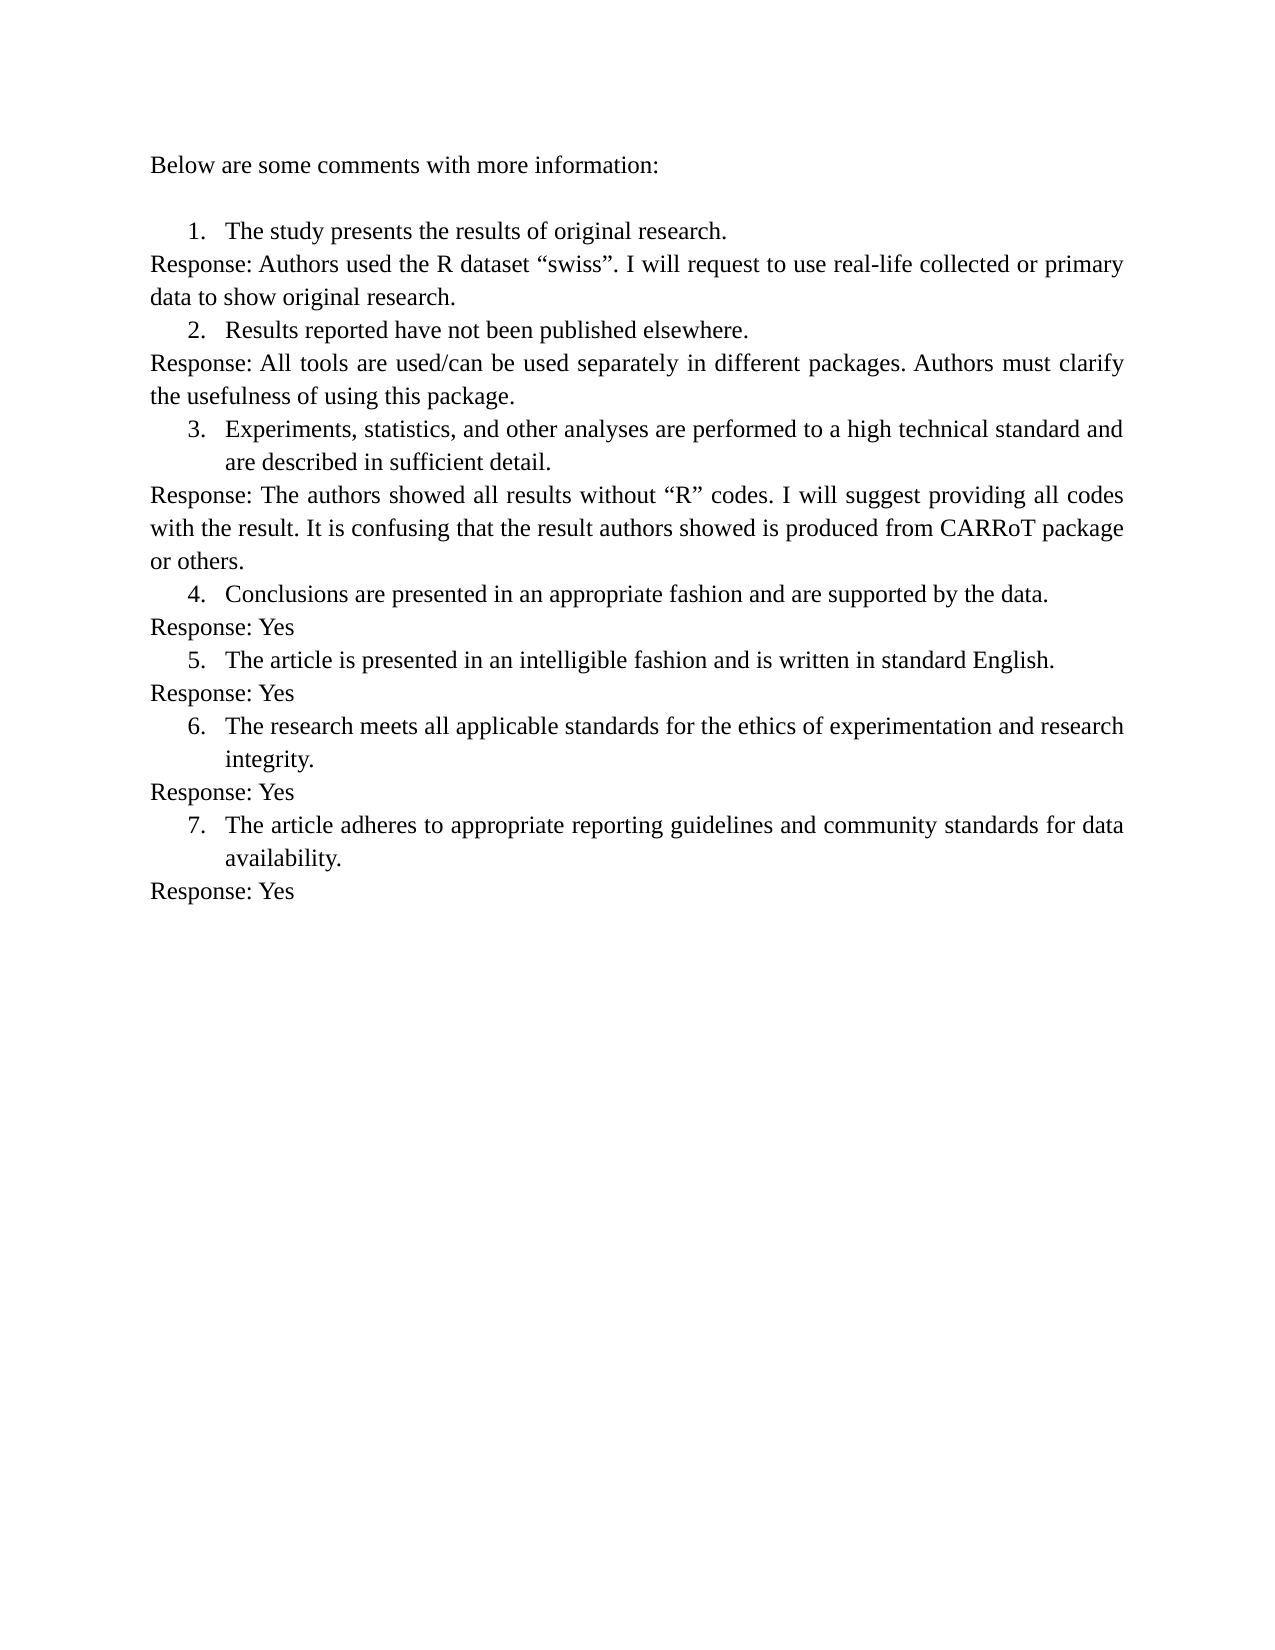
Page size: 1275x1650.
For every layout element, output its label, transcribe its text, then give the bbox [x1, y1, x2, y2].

list The research meets all applicable standards for the ethics of experimentation and research integrity. [187, 711, 1125, 773]
text Response: Authors used the R dataset “swiss”. I will request to use real-life collected or primary data to show original research. [150, 249, 1125, 311]
list The article is presented in an intelligible fashion and is written in standard English. [187, 645, 1125, 674]
text Response: The authors showed all results without “R” codes. I will suggest providing all codes with the result. It is confusing that the result authors showed is produced from CARRoT package or others. [150, 480, 1125, 575]
list Conclusions are presented in an appropriate fashion and are supported by the data. [187, 579, 1125, 608]
text Below are some comments with more information: [150, 150, 1125, 179]
text Response: All tools are used/can be used separately in different packages. Authors must clarify the usefulness of using this package. [150, 348, 1125, 410]
text Response: Yes [150, 777, 1125, 806]
text Response: Yes [150, 612, 1125, 641]
list The study presents the results of original research. [187, 216, 1125, 245]
text Response: Yes [150, 876, 1125, 905]
list Experiments, statistics, and other analyses are performed to a high technical standard and are described in sufficient detail. [187, 414, 1125, 476]
text Response: Yes [150, 678, 1125, 707]
list The article adheres to appropriate reporting guidelines and community standards for data availability. [187, 810, 1125, 872]
list Results reported have not been published elsewhere. [187, 315, 1125, 344]
